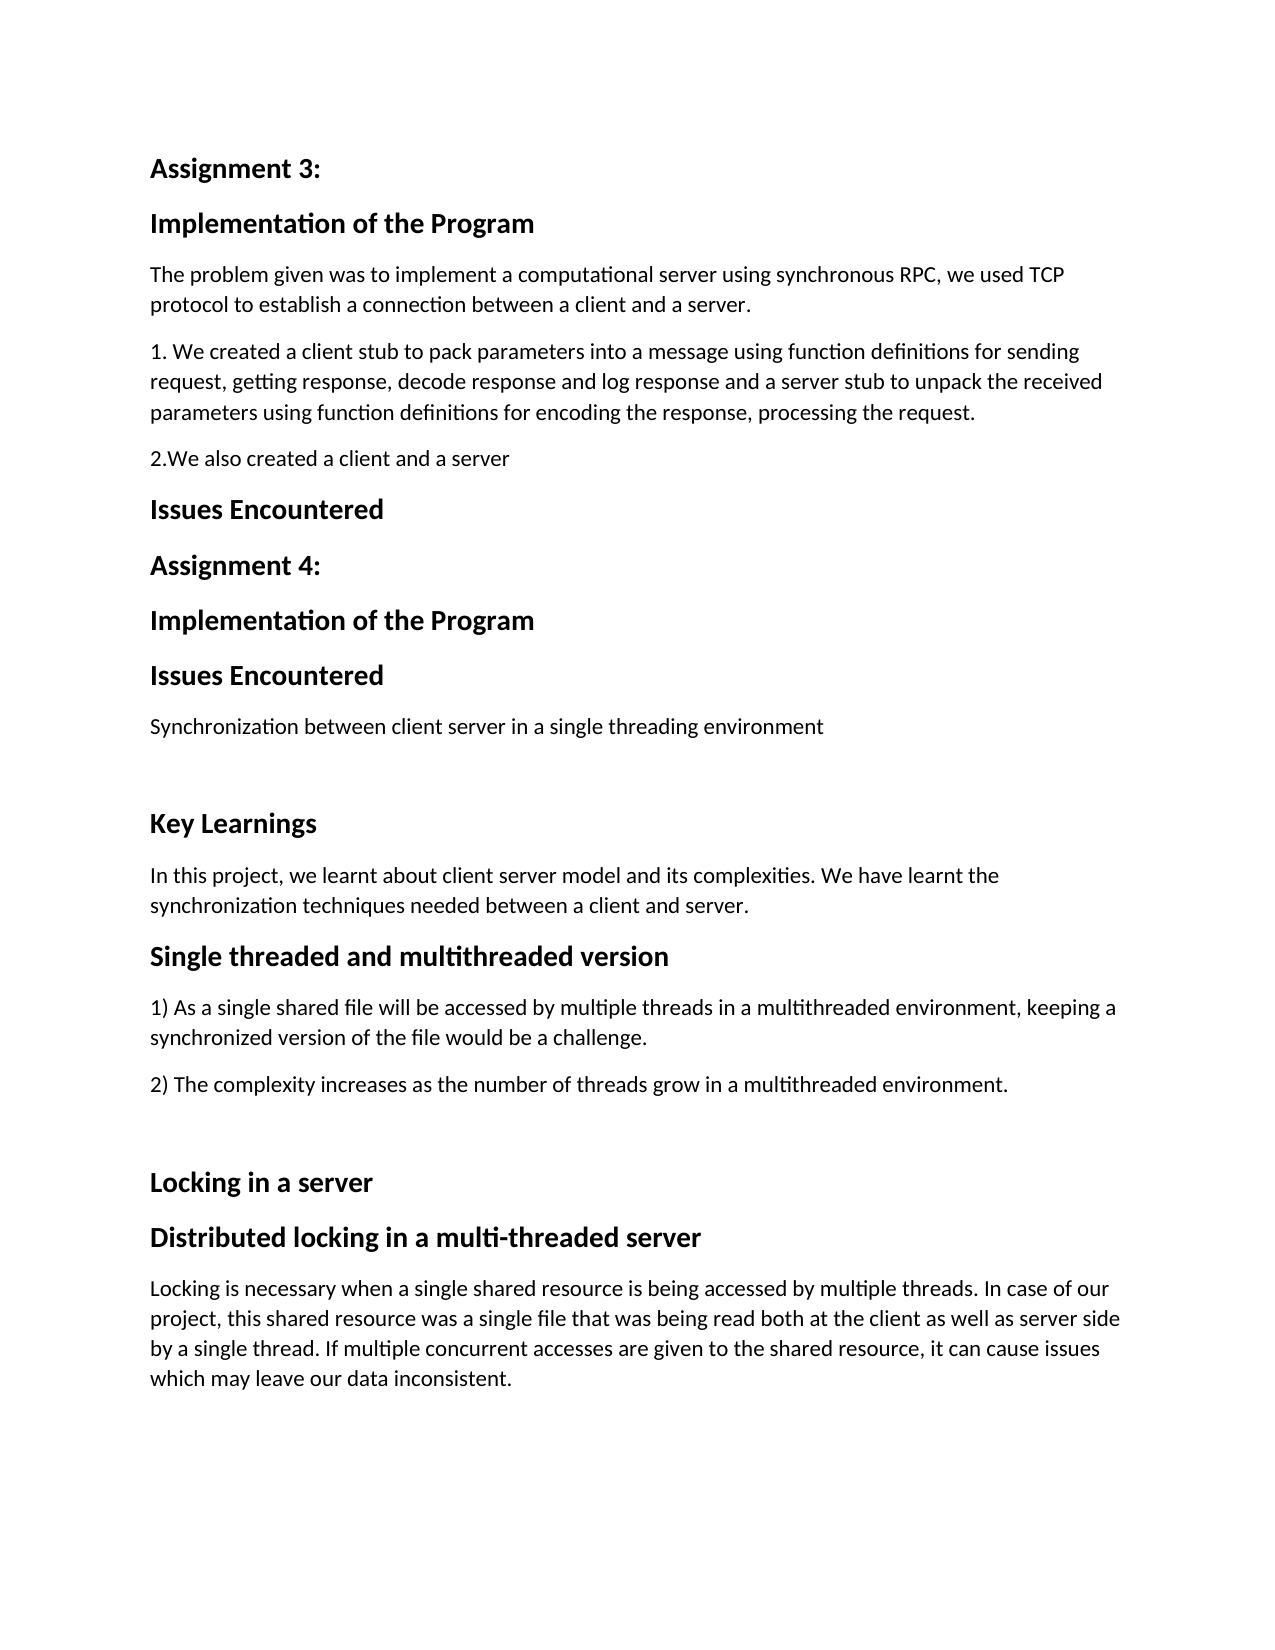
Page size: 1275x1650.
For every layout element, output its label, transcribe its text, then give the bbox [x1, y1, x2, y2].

text Locking is necessary when a single shared resource is being accessed by multiple threads. In case of our project, this shared resource was a single file that was being read both at the client as well as server side by a single thread. If multiple concurrent accesses are given to the shared resource, it can cause issues which may leave our data inconsistent. [150, 1274, 1125, 1393]
text Assignment 3: [150, 150, 1125, 186]
text 2) The complexity increases as the number of threads grow in a multithreaded environment. [150, 1070, 1125, 1098]
text Locking in a server [150, 1164, 1125, 1199]
text Issues Encountered [150, 657, 1125, 692]
text 2.We also created a client and a server [150, 444, 1125, 473]
text Implementation of the Program [150, 205, 1125, 241]
text Single threaded and multithreaded version [150, 938, 1125, 973]
text 1) As a single shared file will be accessed by multiple threads in a multithreaded environment, keeping a synchronized version of the file would be a challenge. [150, 993, 1125, 1051]
text Distributed locking in a multi-threaded server [150, 1219, 1125, 1254]
text Issues Encountered [150, 491, 1125, 527]
text Implementation of the Program [150, 602, 1125, 637]
text Assignment 4: [150, 547, 1125, 582]
text Key Learnings [150, 806, 1125, 841]
text In this project, we learnt about client server model and its complexities. We have learnt the synchronization techniques needed between a client and server. [150, 861, 1125, 919]
text 1. We created a client stub to pack parameters into a message using function definitions for sending request, getting response, decode response and log response and a server stub to unpack the received parameters using function definitions for encoding the response, processing the request. [150, 337, 1125, 426]
text The problem given was to implement a computational server using synchronous RPC, we used TCP protocol to establish a connection between a client and a server. [150, 260, 1125, 318]
text Synchronization between client server in a single threading environment [150, 712, 1125, 740]
